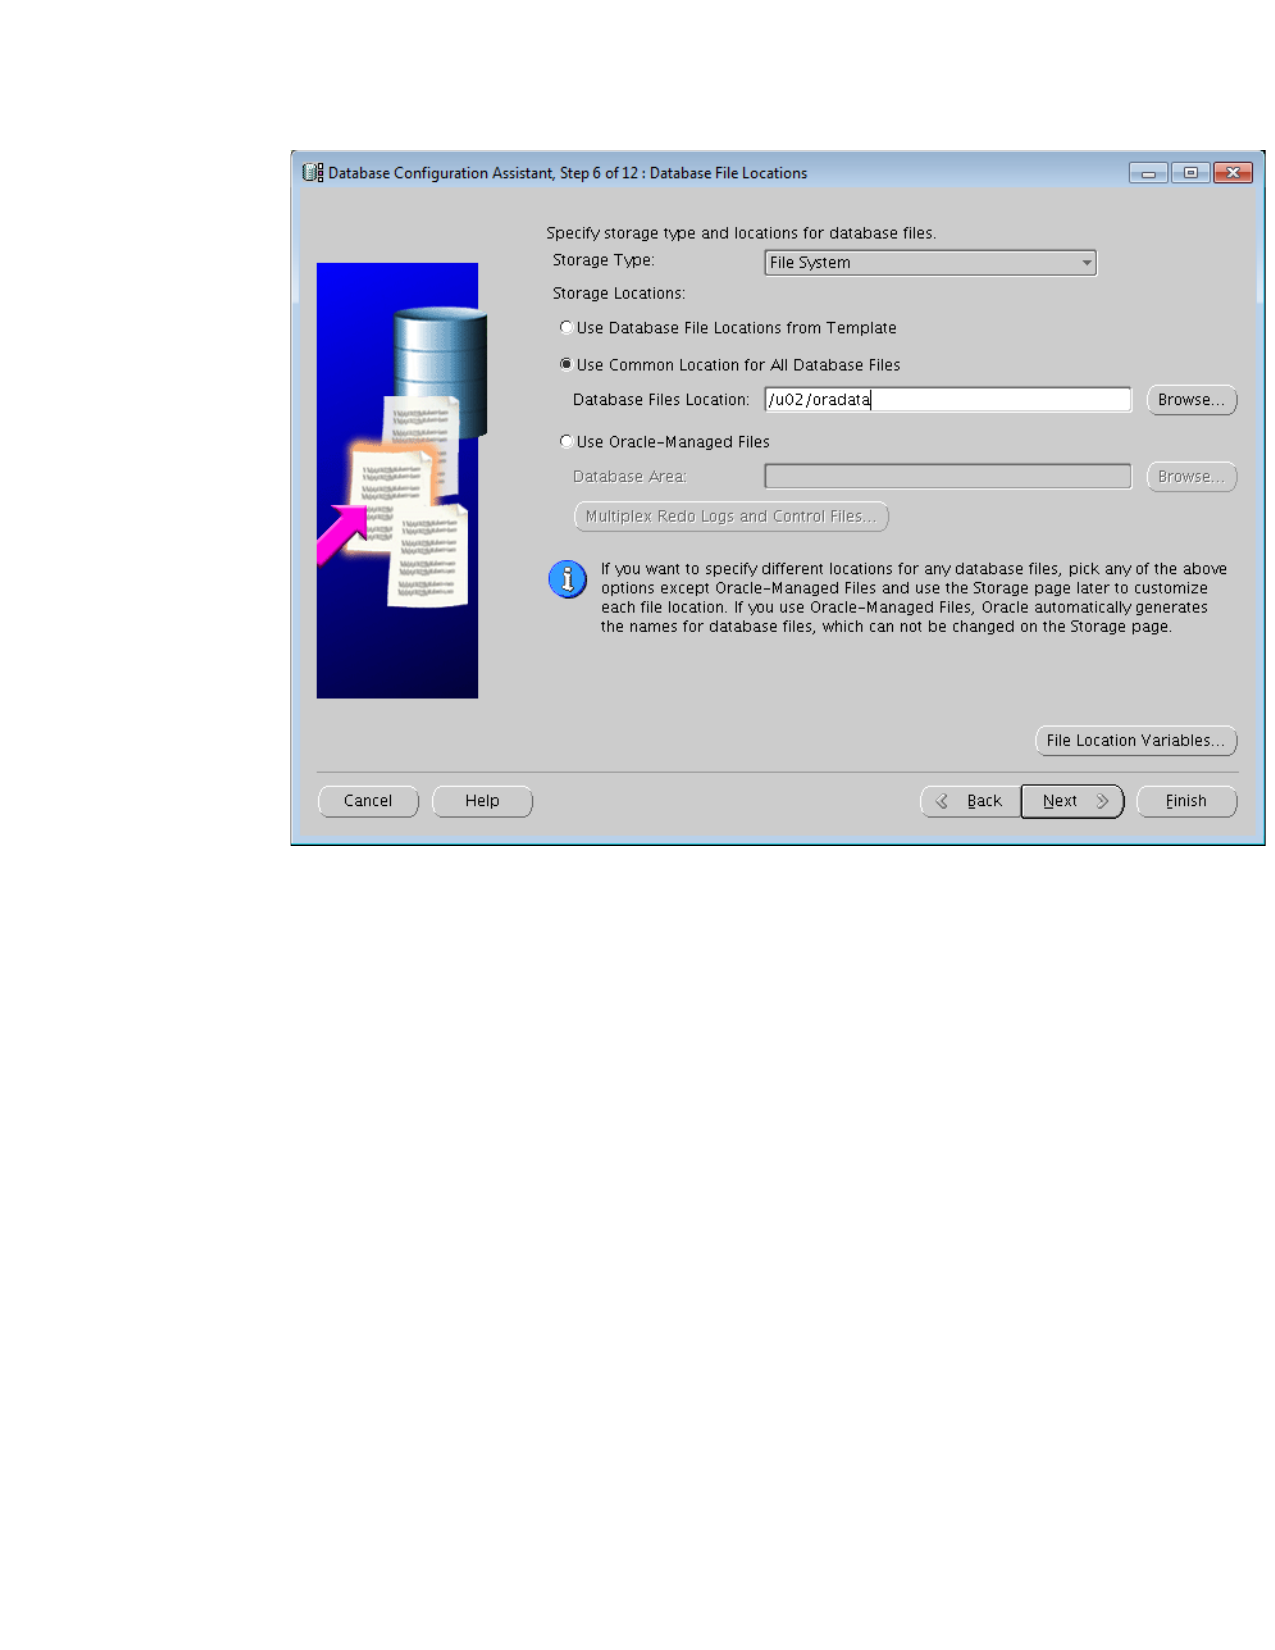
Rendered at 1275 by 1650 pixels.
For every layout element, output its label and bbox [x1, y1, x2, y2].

picture [290, 150, 1266, 846]
